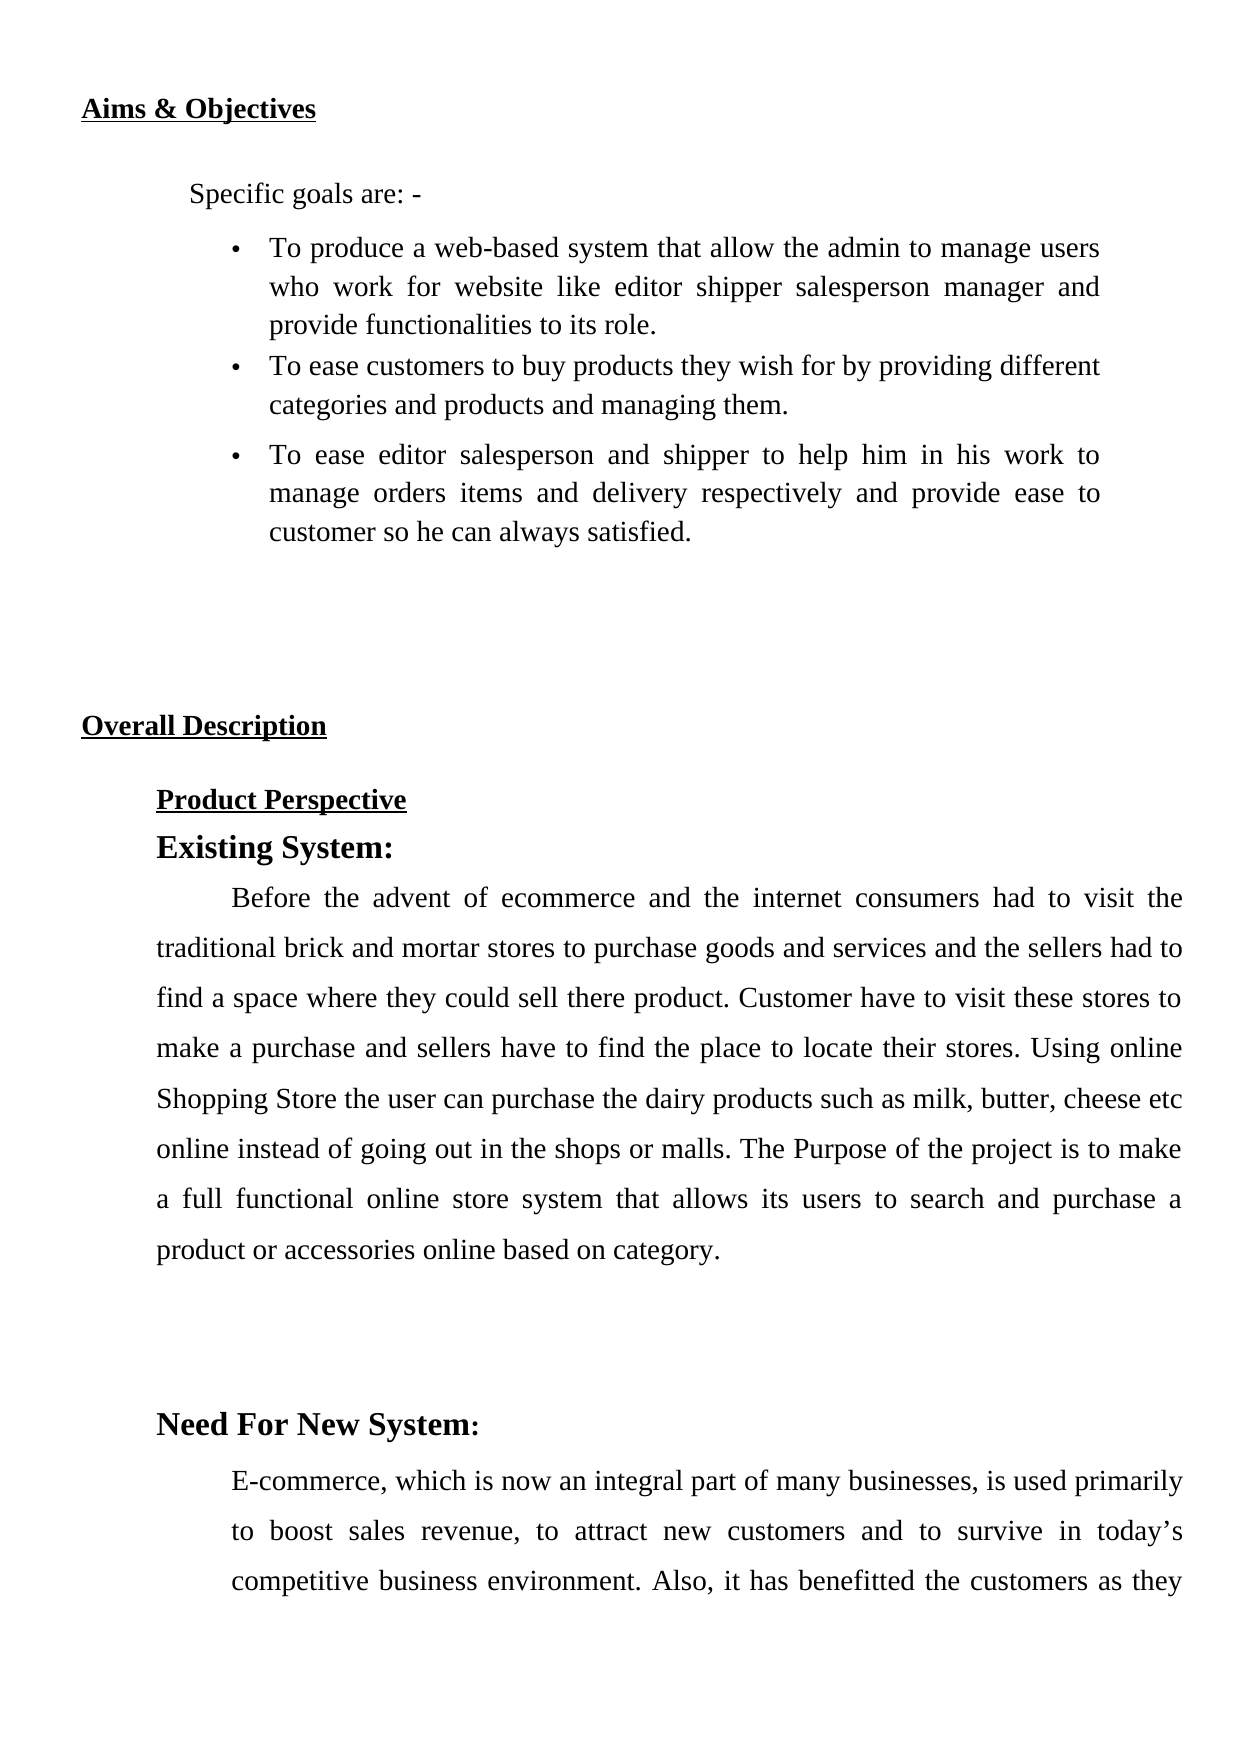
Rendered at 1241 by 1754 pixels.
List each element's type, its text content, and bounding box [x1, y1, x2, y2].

list To produce a web-based system that allow the admin to manage users who work for website like editor shipper salesperson manager and provide functionalities to its role. [231, 230, 1101, 341]
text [231, 1463, 1184, 1597]
text Specific goals are: - [189, 176, 1101, 210]
text Product Perspective [156, 782, 796, 816]
text Need For New System: [156, 1404, 1184, 1443]
subtitle Aims & Objectives [81, 92, 1184, 125]
list To ease customers to buy products they wish for by providing different categories and products and managing them. [231, 348, 1101, 420]
list To ease editor salesperson and shipper to help him in his work to manage orders items and delivery respectively and provide ease to customer so he can always satisfied. [231, 437, 1101, 547]
text Existing System: [156, 828, 796, 866]
text Before the advent of ecommerce and the internet consumers had to visit the traditional brick and mortar stores to purchase goods and services and the sellers had to find a space where they could sell there product. Customer have to visit these stores to make a purchase and sellers have to find the place to locate their stores. Using online Shopping Store the user can purchase the dairy products such as milk, butter, cheese etc online instead of going out in the shops or malls. The Purpose of the project is to make a full functional online store system that allows its users to search and purchase a product or accessories online based on category. [156, 880, 1184, 1265]
text Overall Description [81, 708, 1111, 742]
